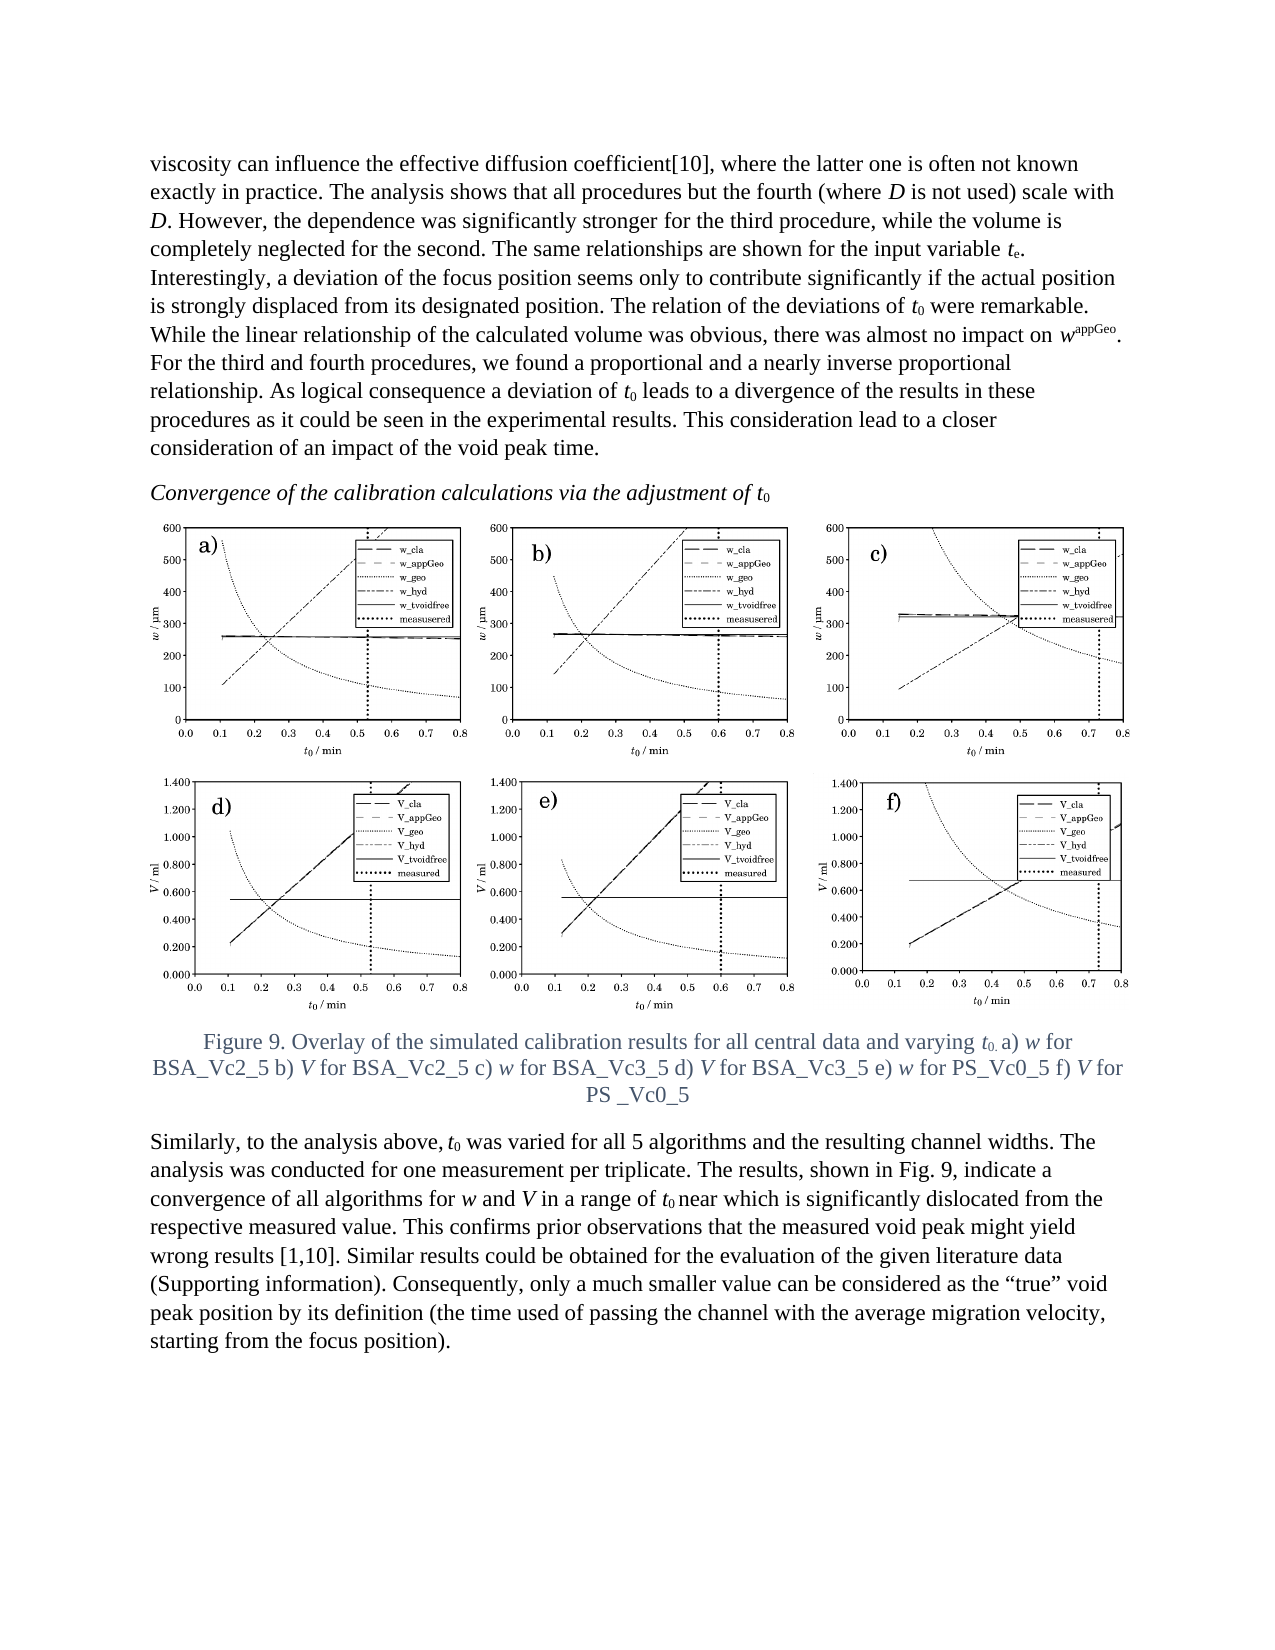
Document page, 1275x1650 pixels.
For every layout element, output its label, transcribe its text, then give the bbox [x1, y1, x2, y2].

text Similarly, to the analysis above, t0 was varied for all 5 algorithms and the resulting channel widths. The analysis was conducted for one measurement per triplicate. The results, shown in Fig. 9, indicate a convergence of all algorithms for w and V in a range of t0 near which is significantly dislocated from the respective measured value. This confirms prior observations that the measured void peak might yield wrong results [1,10]. Similar results could be obtained for the evaluation of the given literature data (Supporting information). Consequently, only a much smaller value can be considered as the “true” void peak position by its definition (the time used of passing the channel with the average migration velocity, starting from the focus position). [150, 1128, 1125, 1353]
picture [150, 524, 1130, 1010]
text Convergence of the calibration calculations via the adjustment of t0 [150, 479, 1125, 506]
